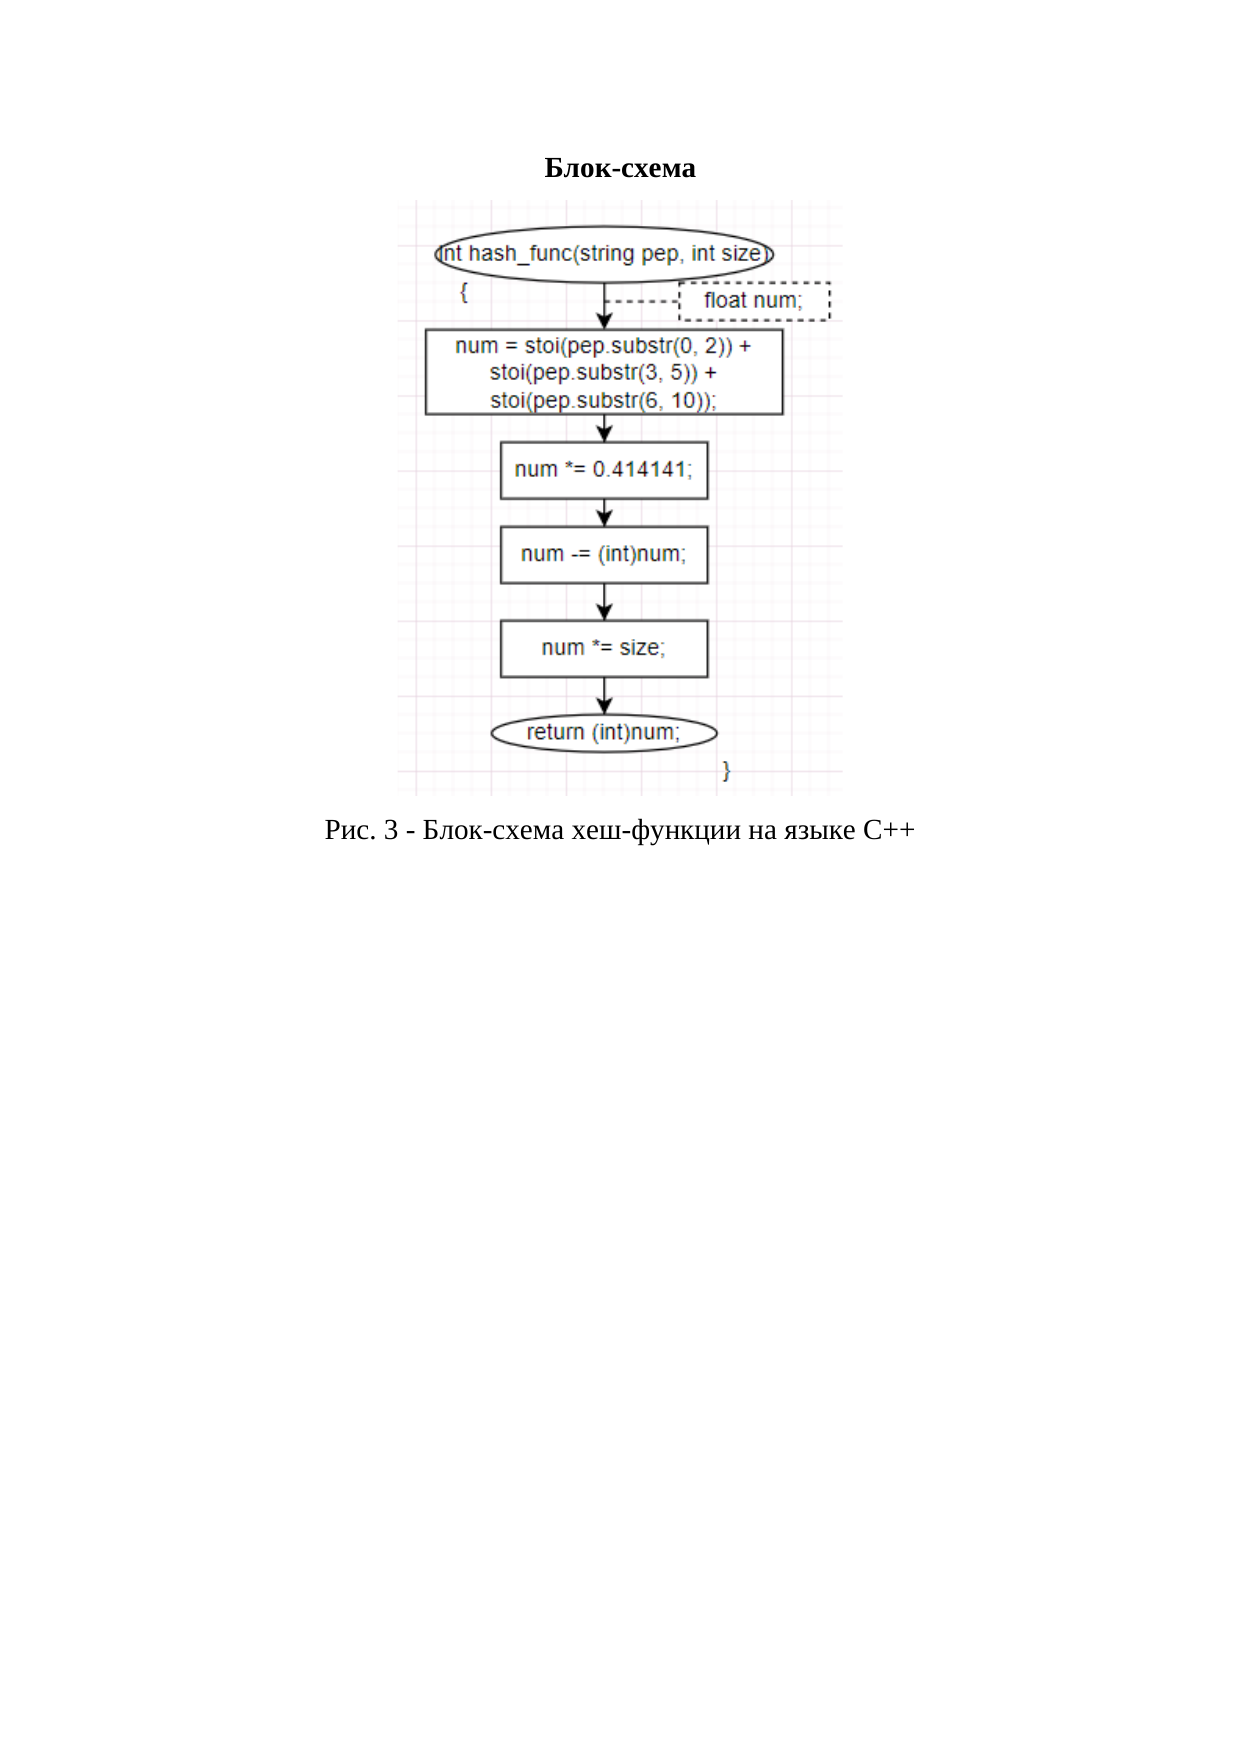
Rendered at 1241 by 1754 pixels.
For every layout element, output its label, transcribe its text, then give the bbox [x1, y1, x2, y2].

text Блок-схема [150, 150, 1090, 183]
text Рис. 3 - Блок-схема хеш-функции на языке С++ [150, 812, 1090, 846]
picture [397, 200, 843, 796]
